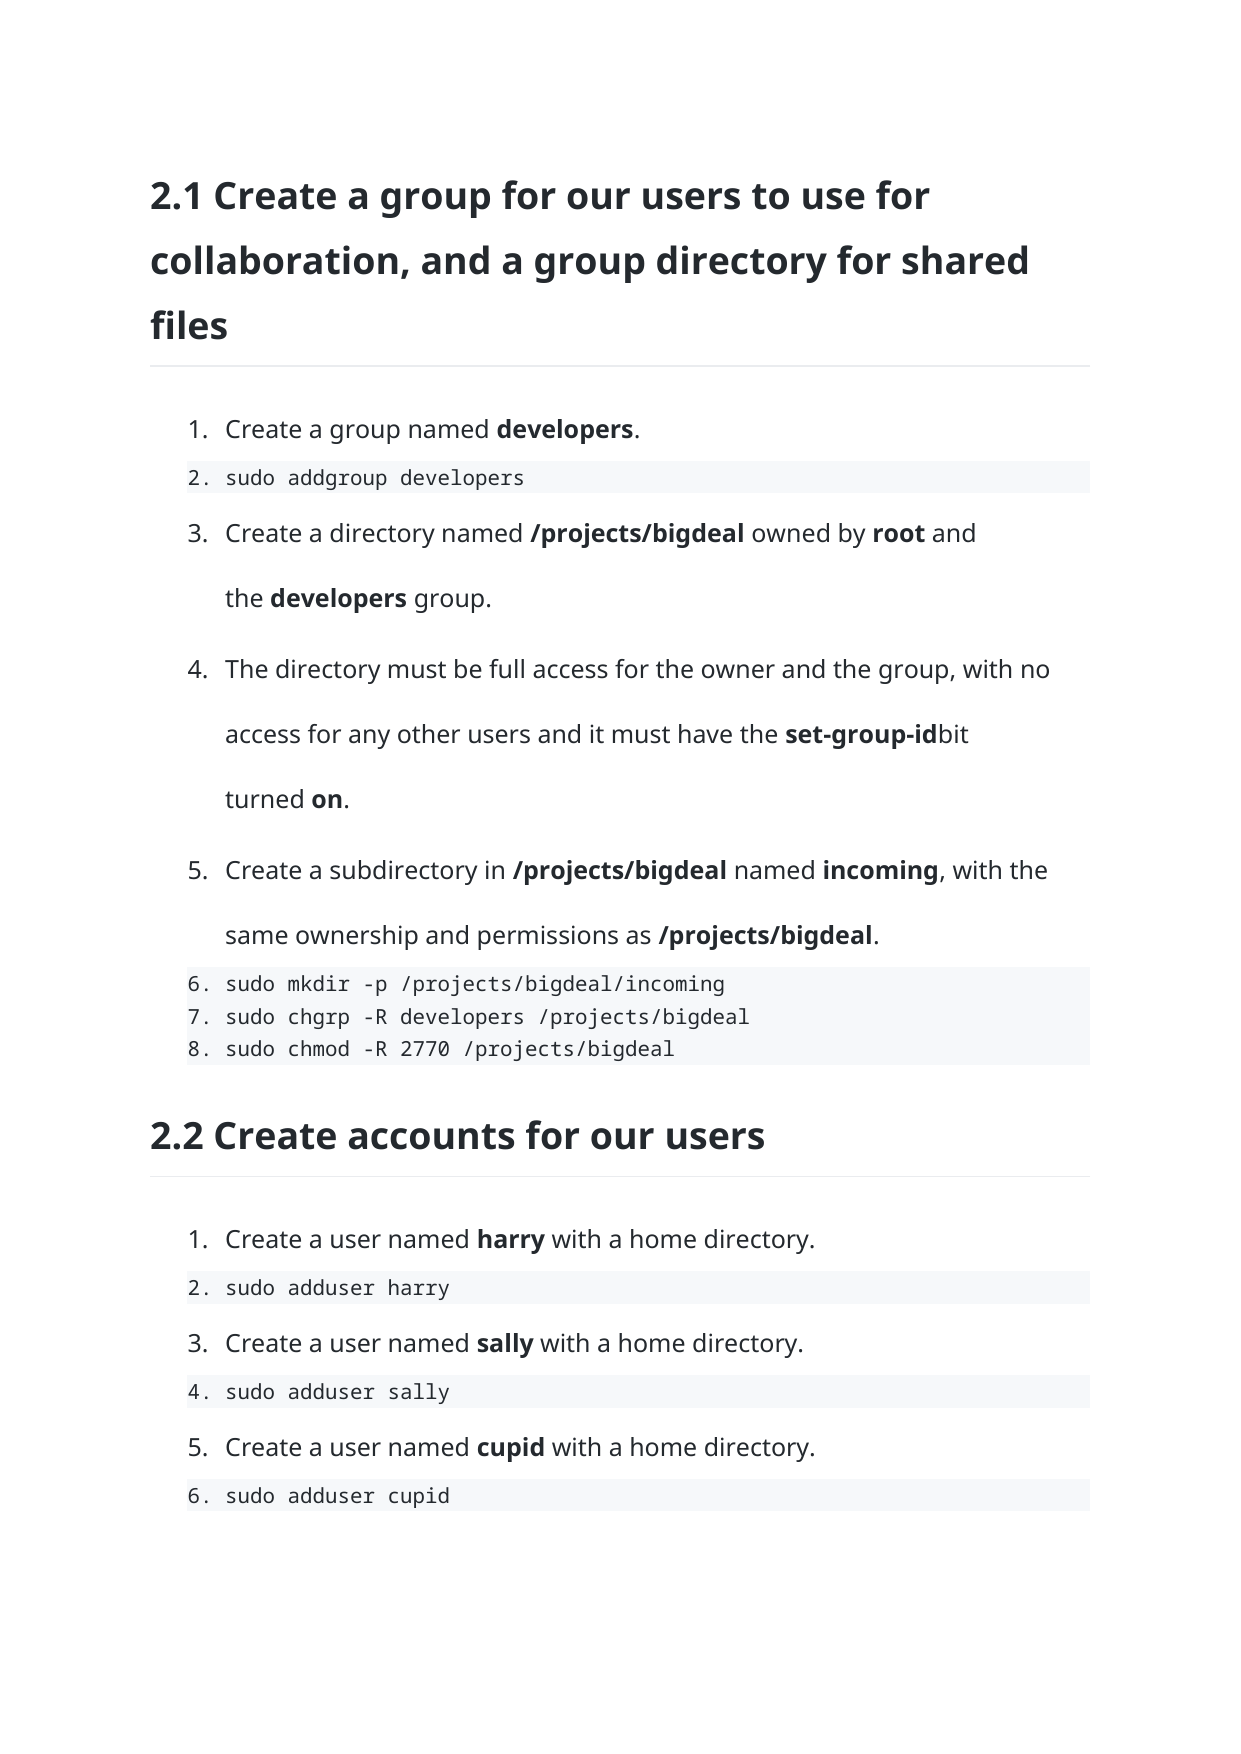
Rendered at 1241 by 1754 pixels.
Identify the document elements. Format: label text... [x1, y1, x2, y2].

list Create a user named harry with a home directory. [187, 1206, 1090, 1271]
list Create a user named cupid with a home directory. [187, 1414, 1090, 1479]
list Create a directory named /projects/bigdeal owned by root and the developers group. [187, 500, 1090, 630]
list sudo chmod -R 2770 /projects/bigdeal [187, 1032, 1090, 1065]
list sudo addgroup developers [187, 461, 1090, 493]
list Create a subdirectory in /projects/bigdeal named incoming, with the same ownership and permissions as /projects/bigdeal. [187, 837, 1090, 967]
list sudo adduser cupid [187, 1479, 1090, 1511]
list sudo adduser harry [187, 1271, 1090, 1304]
text 2.2 Create accounts for our users [150, 1102, 1090, 1176]
list sudo chgrp -R developers /projects/bigdeal [187, 1000, 1090, 1032]
list sudo adduser sally [187, 1375, 1090, 1408]
list Create a user named sally with a home directory. [187, 1310, 1090, 1375]
text 2.1 Create a group for our users to use for collaboration, and a group directory for shared files [150, 162, 1090, 365]
list Create a group named developers. [187, 396, 1090, 461]
list sudo mkdir -p /projects/bigdeal/incoming [187, 967, 1090, 1000]
list The directory must be full access for the owner and the group, with no access for any other users and it must have the set-group-idbit turned on. [187, 636, 1090, 831]
